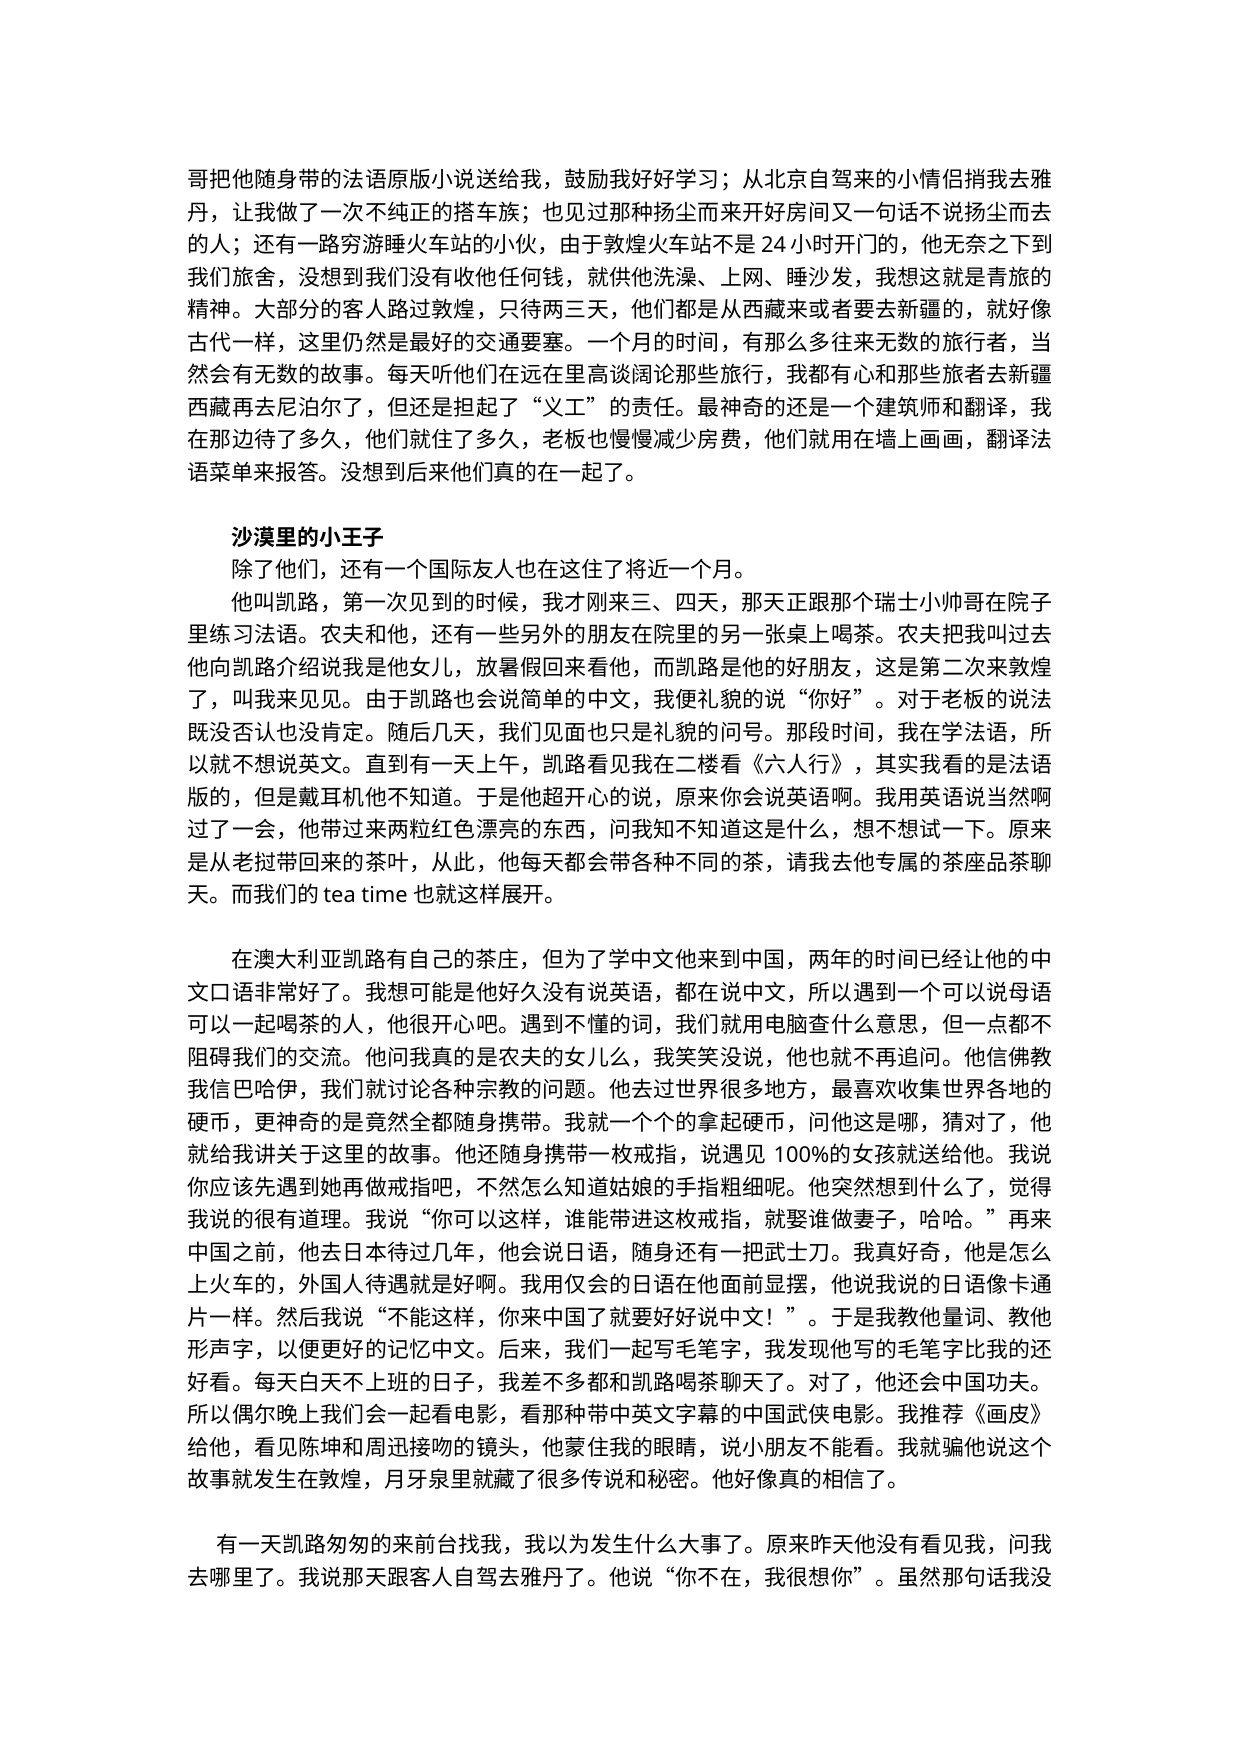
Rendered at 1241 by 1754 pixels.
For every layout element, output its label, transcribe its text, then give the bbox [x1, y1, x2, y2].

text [187, 1527, 1053, 1592]
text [187, 162, 1053, 487]
text 在澳大利亚凯路有自己的茶庄，但为了学中文他来到中国，两年的时间已经让他的中文口语非常好了。我想可能是他好久没有说英语，都在说中文，所以遇到一个可以说母语，可以一起喝茶的人，他很开心吧。遇到不懂的词，我们就用电脑查什么意思，但一点都不阻碍我们的交流。他问我真的是农夫的女儿么，我笑笑没说，他也就不再追问。他信佛教，我信巴哈伊，我们就讨论各种宗教的问题。他去过世界很多地方，最喜欢收集世界各地的硬币，更神奇的是竟然全都随身携带。我就一个个的拿起硬币，问他这是哪，猜对了，他就给我讲关于这里的故事。他还随身携带一枚戒指，说遇见100%的女孩就送给他。我说你应该先遇到她再做戒指吧，不然怎么知道姑娘的手指粗细呢。他突然想到什么了，觉得我说的很有道理。我说“你可以这样，谁能带进这枚戒指，就娶谁做妻子，哈哈。”再来中国之前，他去日本待过几年，他会说日语，随身还有一把武士刀。我真好奇，他是怎么上火车的，外国人待遇就是好啊。我用仅会的日语在他面前显摆，他说我说的日语像卡通片一样。然后我说“不能这样，你来中国了就要好好说中文！”。于是我教他量词、教他形声字，以便更好的记忆中文。后来，我们一起写毛笔字，我发现他写的毛笔字比我的还好看。每天白天不上班的日子，我差不多都和凯路喝茶聊天了。对了，他还会中国功夫。所以偶尔晚上我们会一起看电影，看那种带中英文字幕的中国武侠电影。我推荐《画皮》给他，看见陈坤和周迅接吻的镜头，他蒙住我的眼睛，说小朋友不能看。我就骗他说这个故事就发生在敦煌，月牙泉里就藏了很多传说和秘密。他好像真的相信了。 [187, 942, 1053, 1494]
text 他叫凯路，第一次见到的时候，我才刚来三、四天，那天正跟那个瑞士小帅哥在院子里练习法语。农夫和他，还有一些另外的朋友在院里的另一张桌上喝茶。农夫把我叫过去，他向凯路介绍说我是他女儿，放暑假回来看他，而凯路是他的好朋友，这是第二次来敦煌了，叫我来见见。由于凯路也会说简单的中文，我便礼貌的说“你好”。对于老板的说法既没否认也没肯定。随后几天，我们见面也只是礼貌的问号。那段时间，我在学法语，所以就不想说英文。直到有一天上午，凯路看见我在二楼看《六人行》，其实我看的是法语版的，但是戴耳机他不知道。于是他超开心的说，原来你会说英语啊。我用英语说当然啊。过了一会，他带过来两粒红色漂亮的东西，问我知不知道这是什么，想不想试一下。原来是从老挝带回来的茶叶，从此，他每天都会带各种不同的茶，请我去他专属的茶座品茶聊天。而我们的tea time 也就这样展开。 [187, 584, 1053, 909]
text 除了他们，还有一个国际友人也在这住了将近一个月。 [187, 552, 1053, 584]
text 沙漠里的小王子 [187, 519, 1053, 552]
